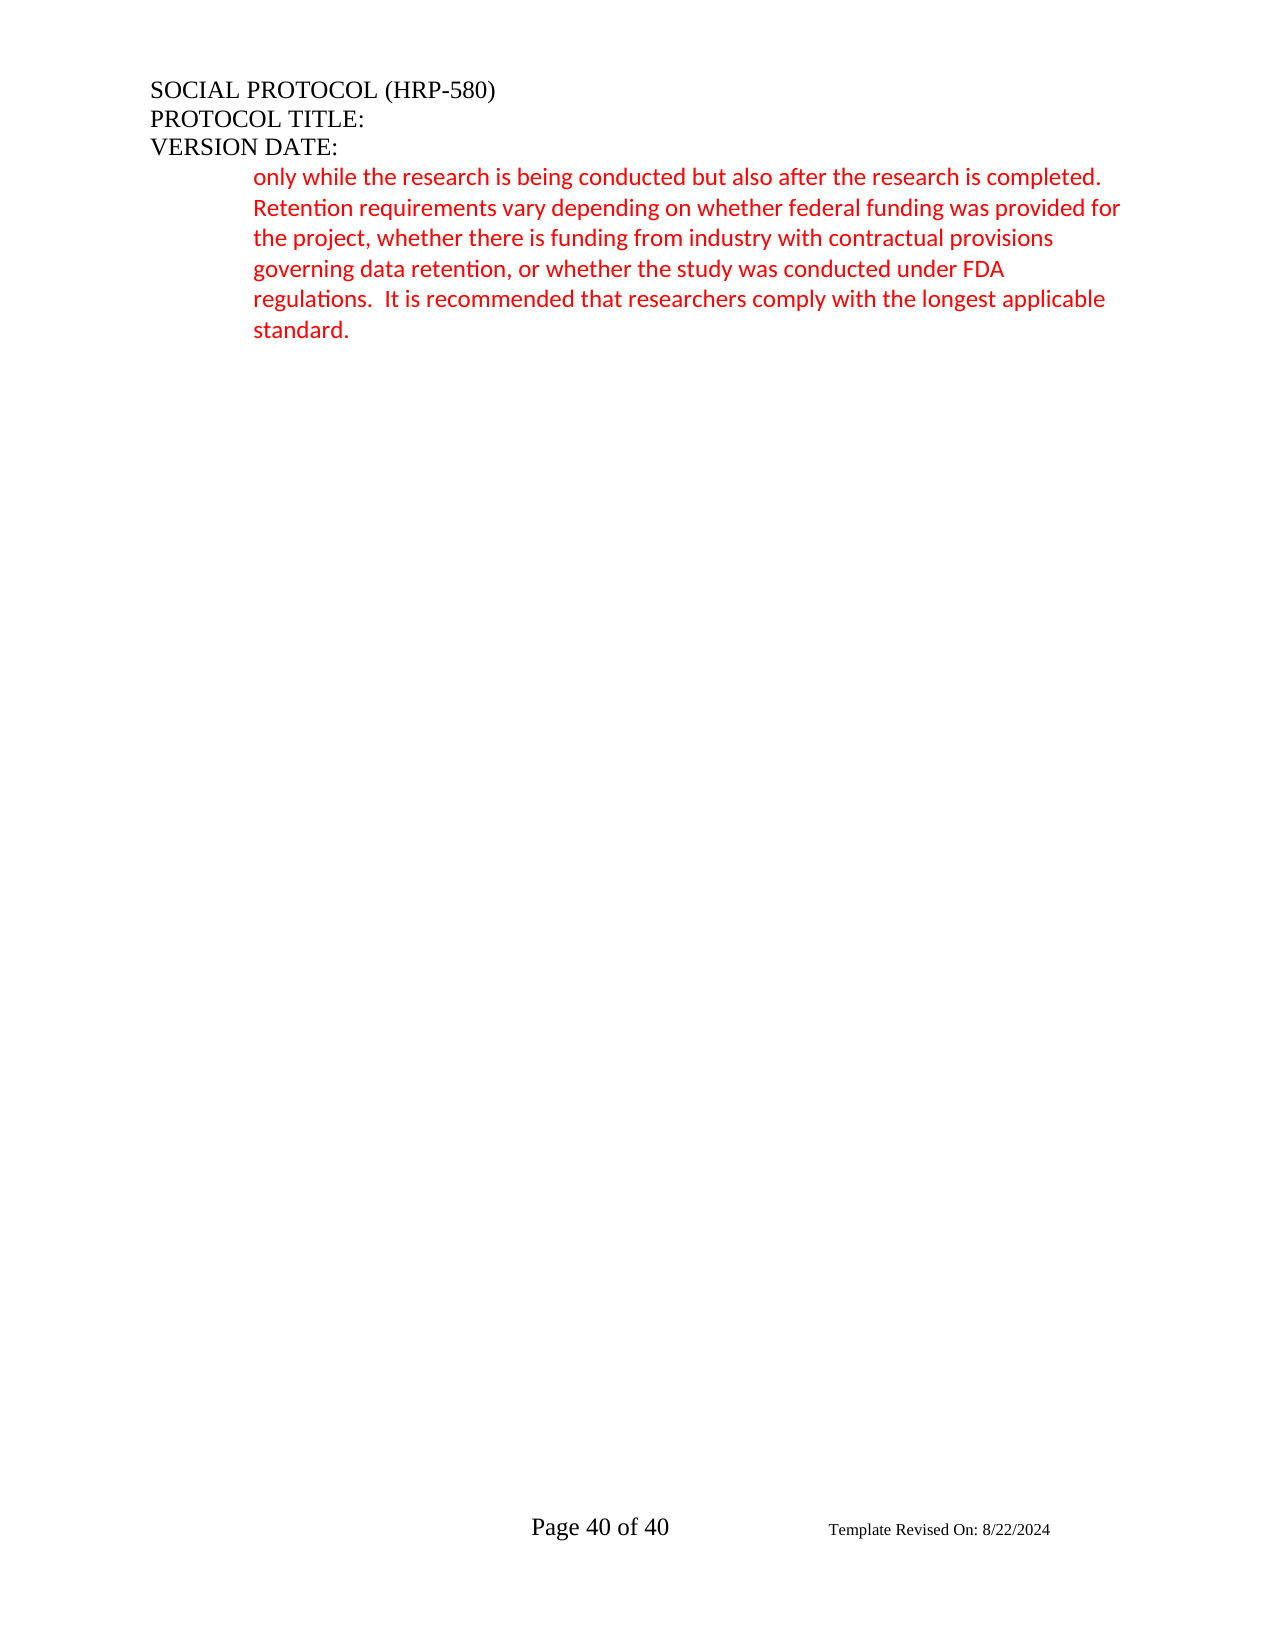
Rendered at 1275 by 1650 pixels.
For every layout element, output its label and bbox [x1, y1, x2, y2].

text [253, 161, 1125, 344]
